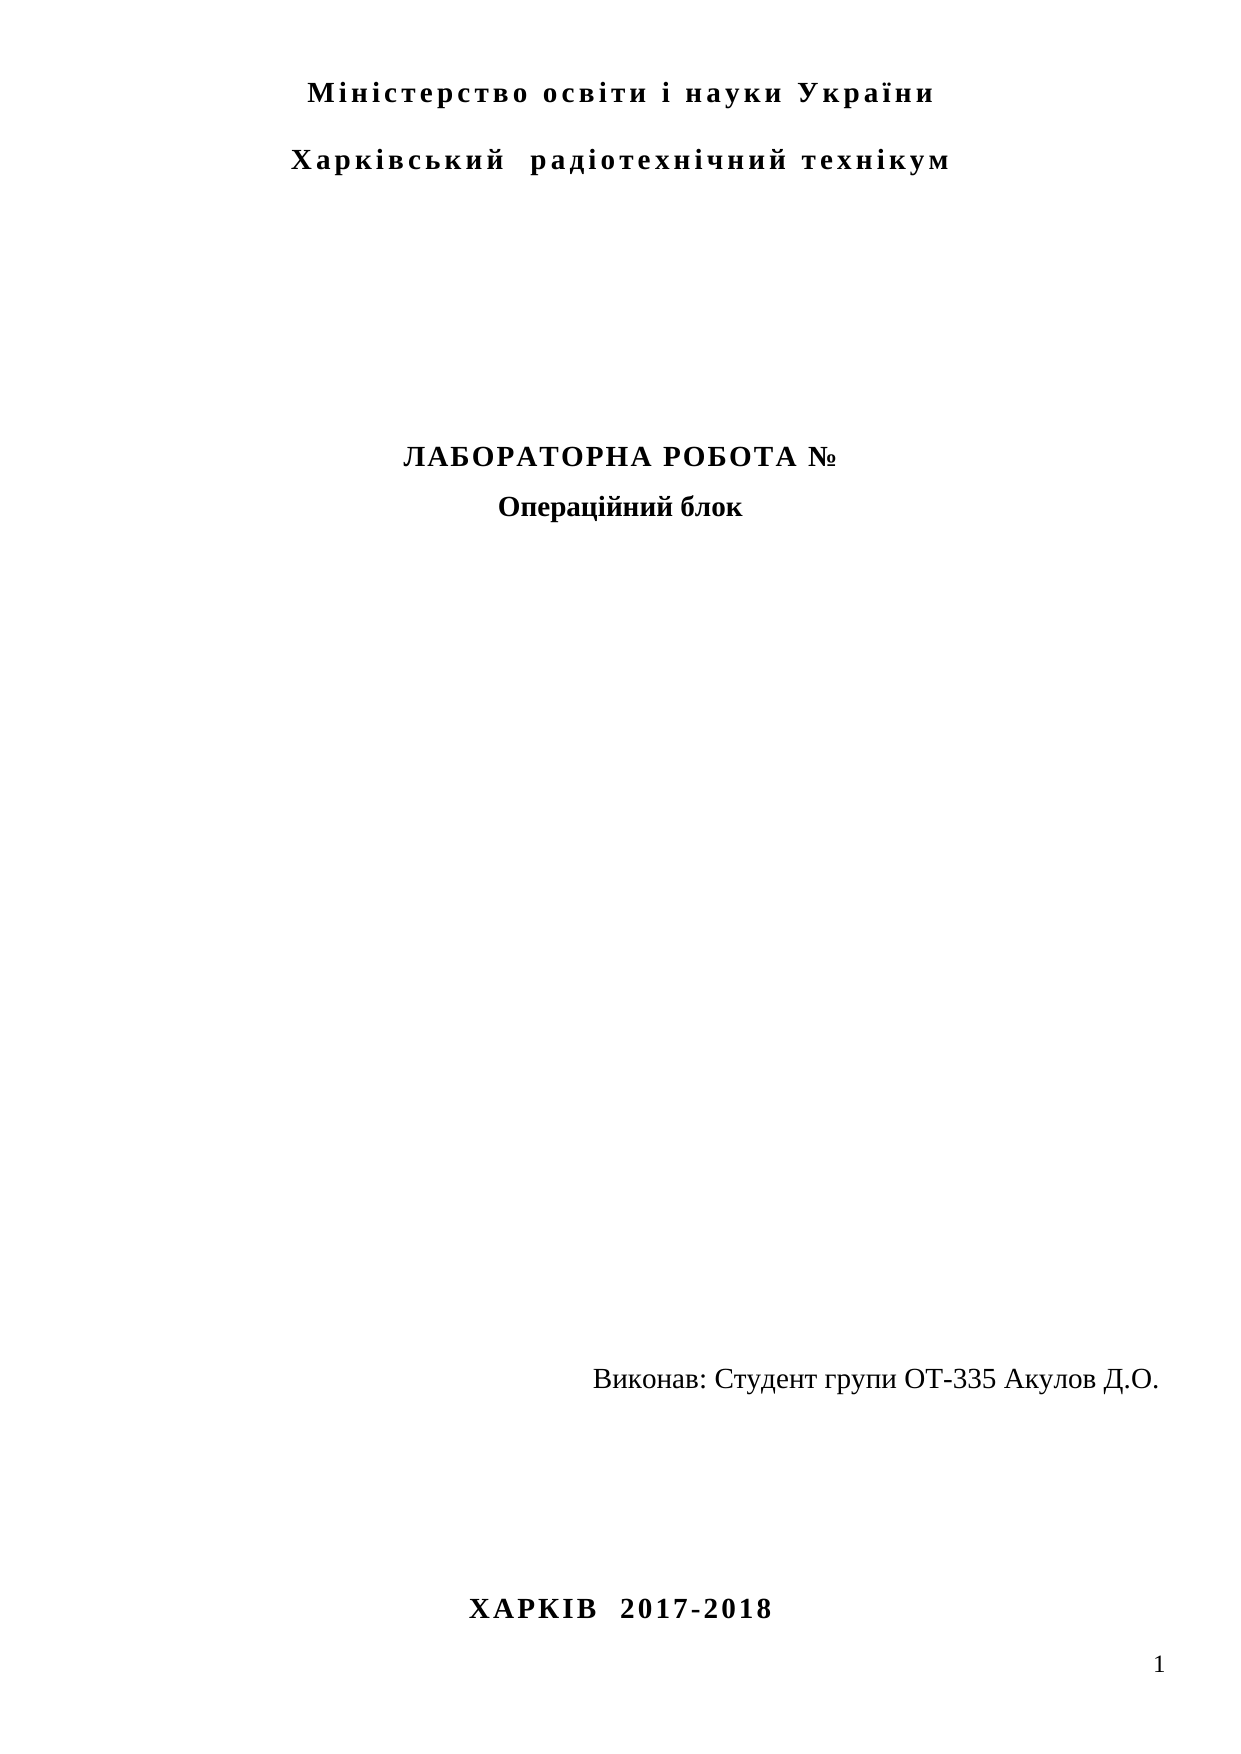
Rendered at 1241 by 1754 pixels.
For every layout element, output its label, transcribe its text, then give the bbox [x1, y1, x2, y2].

text Операцiйний блок [75, 489, 1165, 523]
text Виконав: Студент групи ОТ-335 Акулов Д.О. [75, 1362, 1165, 1395]
text ЛАБОРАТОРНА РОБОТА № [75, 439, 1165, 473]
text Міністерство освіти і науки України [75, 75, 1165, 108]
text Харківський радіотехнічний технікум [75, 142, 1165, 176]
text ХАРКІВ 2017-2018 [75, 1592, 1165, 1625]
